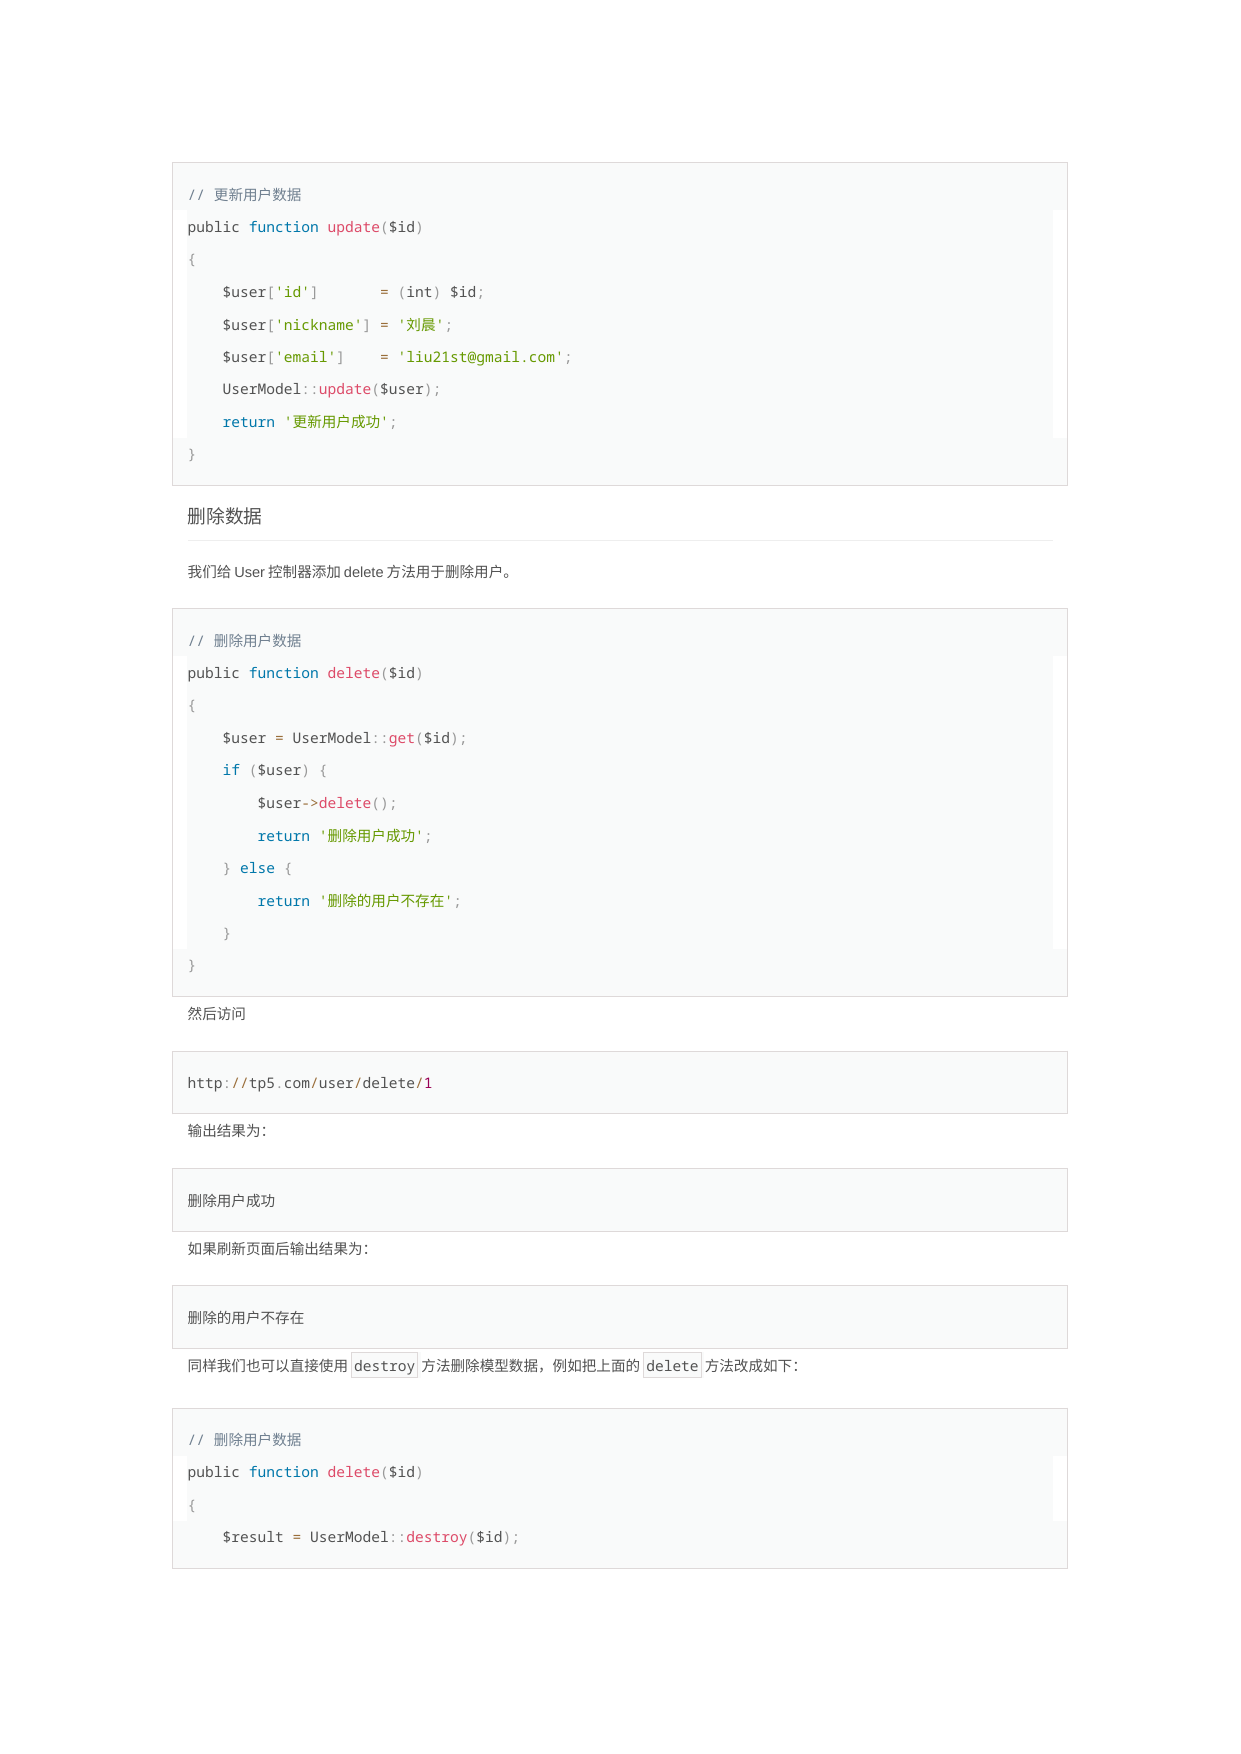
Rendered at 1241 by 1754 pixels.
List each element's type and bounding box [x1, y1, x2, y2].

picture [267, 224, 274, 232]
picture [267, 419, 274, 427]
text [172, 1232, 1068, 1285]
picture [267, 670, 274, 678]
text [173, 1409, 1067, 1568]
picture [302, 833, 309, 841]
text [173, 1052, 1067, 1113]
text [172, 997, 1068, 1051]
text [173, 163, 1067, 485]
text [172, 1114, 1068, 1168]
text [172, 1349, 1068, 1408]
picture [267, 1469, 274, 1477]
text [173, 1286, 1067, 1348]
picture [302, 898, 309, 906]
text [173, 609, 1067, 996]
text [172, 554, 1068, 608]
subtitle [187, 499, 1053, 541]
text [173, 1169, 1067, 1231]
